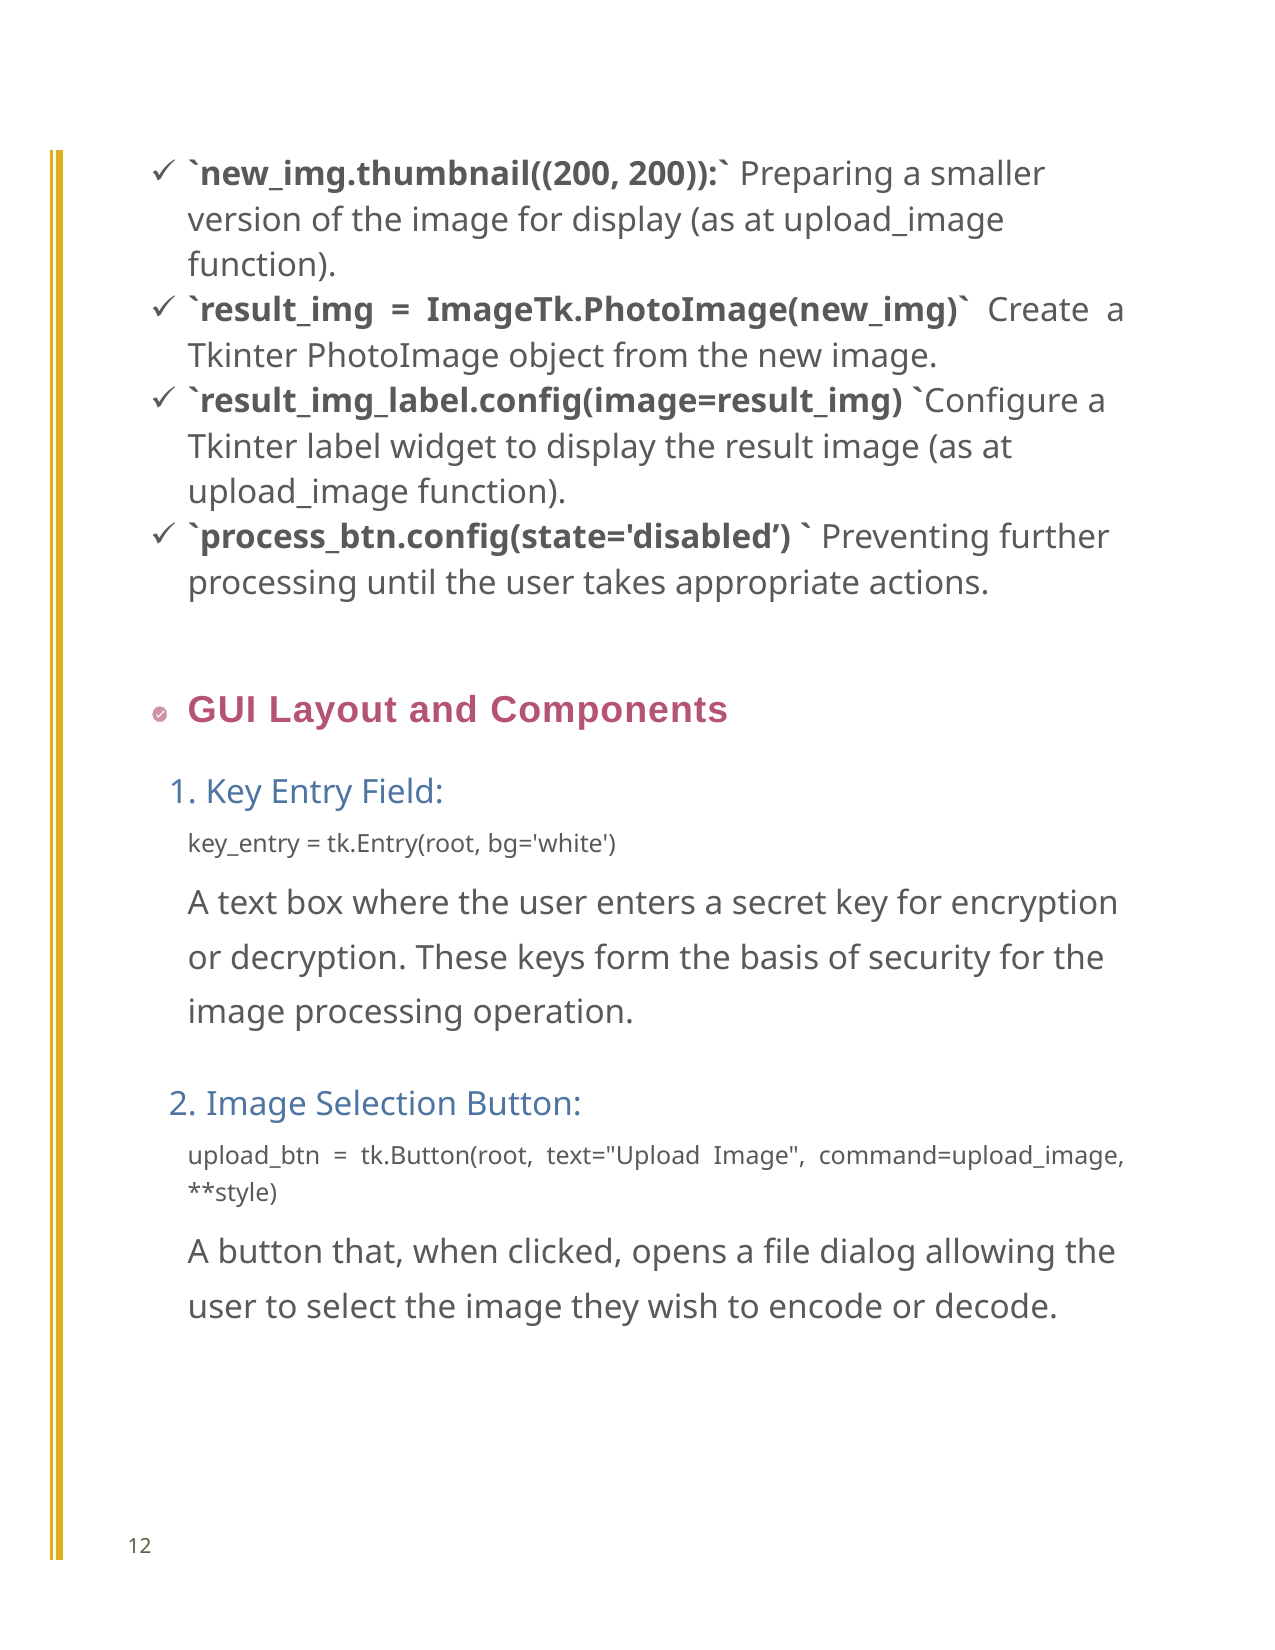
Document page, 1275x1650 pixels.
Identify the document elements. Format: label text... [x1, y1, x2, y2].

picture [151, 705, 168, 723]
list `new_img.thumbnail((200, 200)):` Preparing a smaller version of the image for display (as at upload_image function). [150, 150, 1125, 286]
list 1. Key Entry Field: [169, 768, 1125, 813]
text A text box where the user enters a secret key for encryption or decryption. These keys form the basis of security for the image processing operation. [187, 879, 1125, 1033]
subtitle GUI Layout and Components [150, 687, 1125, 730]
list `result_img_label.config(image=result_img) `Configure a Tkinter label widget to display the result image (as at upload_image function). [150, 377, 1125, 513]
list `process_btn.config(state='disabled’) ` Preventing further processing until the user takes appropriate actions. [150, 513, 1125, 604]
list Image Selection Button: [169, 1080, 1125, 1125]
list `result_img = ImageTk.PhotoImage(new_img)` Create a Tkinter PhotoImage object from the new image. [150, 286, 1125, 377]
list key_entry = tk.Entry(root, bg='white') [187, 826, 1125, 860]
list upload_btn = tk.Button(root, text="Upload Image", command=upload_image, **style) [187, 1138, 1125, 1209]
text A button that, when clicked, opens a file dialog allowing the user to select the image they wish to encode or decode. [187, 1228, 1125, 1328]
